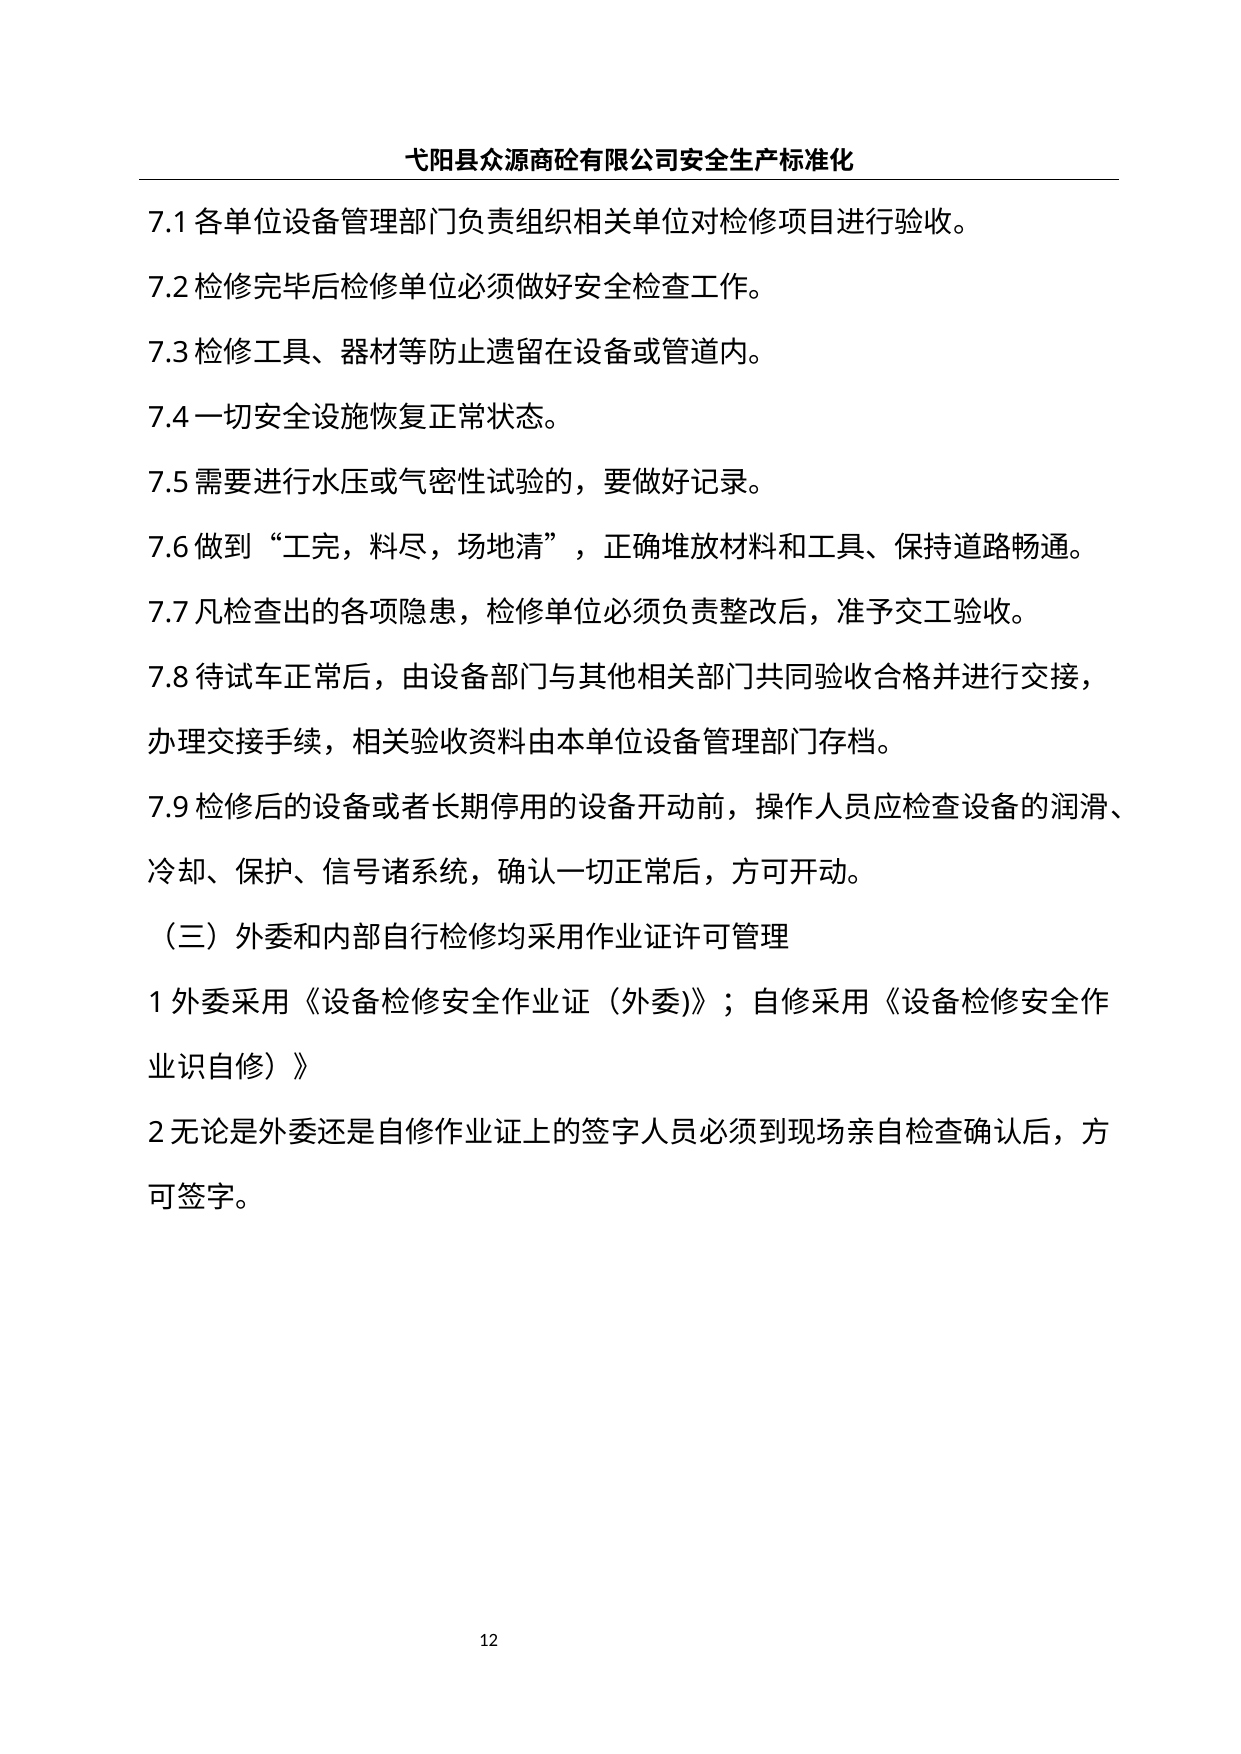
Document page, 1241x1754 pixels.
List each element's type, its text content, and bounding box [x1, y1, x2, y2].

text 7.2检修完毕后检修单位必须做好安全检查工作。 [148, 252, 1110, 317]
text 7.5需要进行水压或气密性试验的，要做好记录。 [148, 447, 1110, 512]
text 7.7凡检查出的各项隐患，检修单位必须负责整改后，准予交工验收。 [148, 577, 1110, 642]
text 7.3检修工具、器材等防止遗留在设备或管道内。 [148, 317, 1110, 382]
text 7.6做到“工完，料尽，场地清”，正确堆放材料和工具、保持道路畅通。 [148, 512, 1110, 577]
text 7.9检修后的设备或者长期停用的设备开动前，操作人员应检查设备的润滑、冷却、保护、信号诸系统，确认一切正常后，方可开动。 [148, 772, 1110, 902]
text 7.4一切安全设施恢复正常状态。 [148, 382, 1110, 447]
text （三）外委和内部自行检修均采用作业证许可管理 [148, 902, 1110, 967]
text 2无论是外委还是自修作业证上的签字人员必须到现场亲自检查确认后，方可签字。 [148, 1097, 1110, 1227]
text 1外委采用《设备检修安全作业证（外委)》；自修采用《设备检修安全作业识自修）》 [148, 967, 1110, 1097]
text 7.8待试车正常后，由设备部门与其他相关部门共同验收合格并进行交接，办理交接手续，相关验收资料由本单位设备管理部门存档。 [148, 642, 1110, 772]
text 7.1各单位设备管理部门负责组织相关单位对检修项目进行验收。 [148, 187, 1110, 252]
